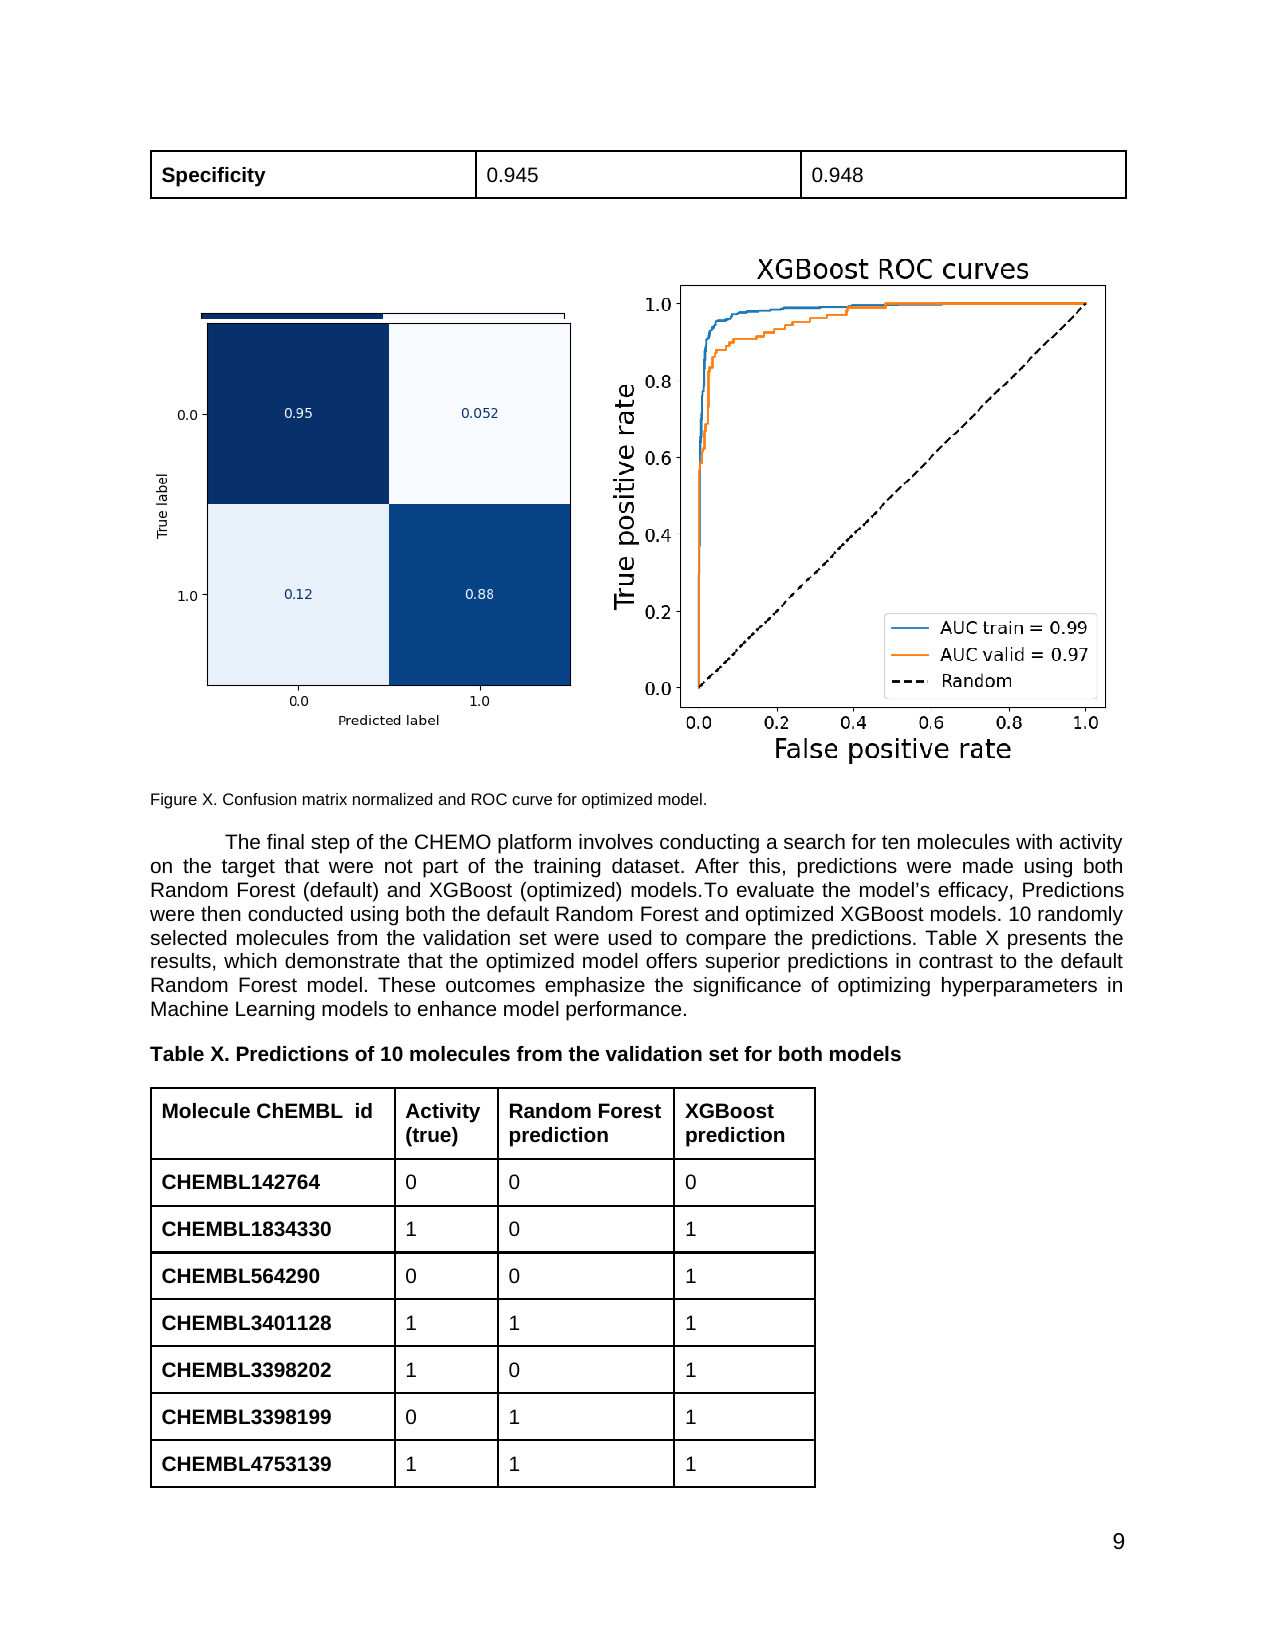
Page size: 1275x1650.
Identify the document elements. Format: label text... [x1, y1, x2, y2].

table_cell 1 [396, 1207, 497, 1251]
table_cell CHEMBL142764 [152, 1160, 394, 1204]
table_cell Specificity [152, 152, 475, 197]
table_cell 1 [675, 1394, 814, 1439]
table_cell 1 [675, 1207, 814, 1251]
table_cell CHEMBL564290 [152, 1254, 394, 1298]
table_cell 0 [675, 1160, 814, 1204]
table_cell CHEMBL3398199 [152, 1394, 394, 1439]
table_cell 1 [396, 1300, 497, 1345]
table_cell 0 [499, 1160, 673, 1204]
table_cell 0.945 [477, 152, 800, 197]
table_cell 1 [499, 1441, 673, 1486]
table_header Activity (true) [396, 1089, 497, 1158]
table_cell CHEMBL3401128 [152, 1300, 394, 1345]
table_header XGBoost prediction [675, 1089, 814, 1158]
text Table X. Predictions of 10 molecules from the validation set for both models [150, 1042, 1125, 1066]
table_cell 1 [675, 1254, 814, 1298]
table_header Molecule ChEMBL id [152, 1089, 394, 1158]
table_cell 1 [675, 1347, 814, 1392]
table_cell 0.948 [802, 152, 1125, 197]
picture [150, 243, 1125, 769]
table_cell 1 [499, 1394, 673, 1439]
text The final step of the CHEMO platform involves conducting a search for ten molecules with activity on the target that were not part of the training dataset. After this, predictions were made using both Random Forest (default) and XGBoost (optimized) models.To evaluate the model’s efficacy, Predictions were then conducted using both the default Random Forest and optimized XGBoost models. 10 randomly selected molecules from the validation set were used to compare the predictions. Table X presents the results, which demonstrate that the optimized model offers superior predictions in contrast to the default Random Forest model. These outcomes emphasize the significance of optimizing hyperparameters in Machine Learning models to enhance model performance. [150, 829, 1125, 1021]
table_cell 0 [396, 1254, 497, 1298]
table_cell 1 [396, 1441, 497, 1486]
table_cell 1 [499, 1300, 673, 1345]
table_cell CHEMBL1834330 [152, 1207, 394, 1251]
table_cell 0 [396, 1394, 497, 1439]
text Figure X. Confusion matrix normalized and ROC curve for optimized model. [150, 789, 1125, 809]
table_cell 0 [396, 1160, 497, 1204]
table_cell 1 [675, 1441, 814, 1486]
table_cell 1 [675, 1300, 814, 1345]
table_cell 0 [499, 1254, 673, 1298]
table_cell 0 [499, 1207, 673, 1251]
table_cell 0 [499, 1347, 673, 1392]
table_cell 1 [396, 1347, 497, 1392]
table_cell CHEMBL3398202 [152, 1347, 394, 1392]
table_cell CHEMBL4753139 [152, 1441, 394, 1486]
table_header Random Forest prediction [499, 1089, 673, 1158]
